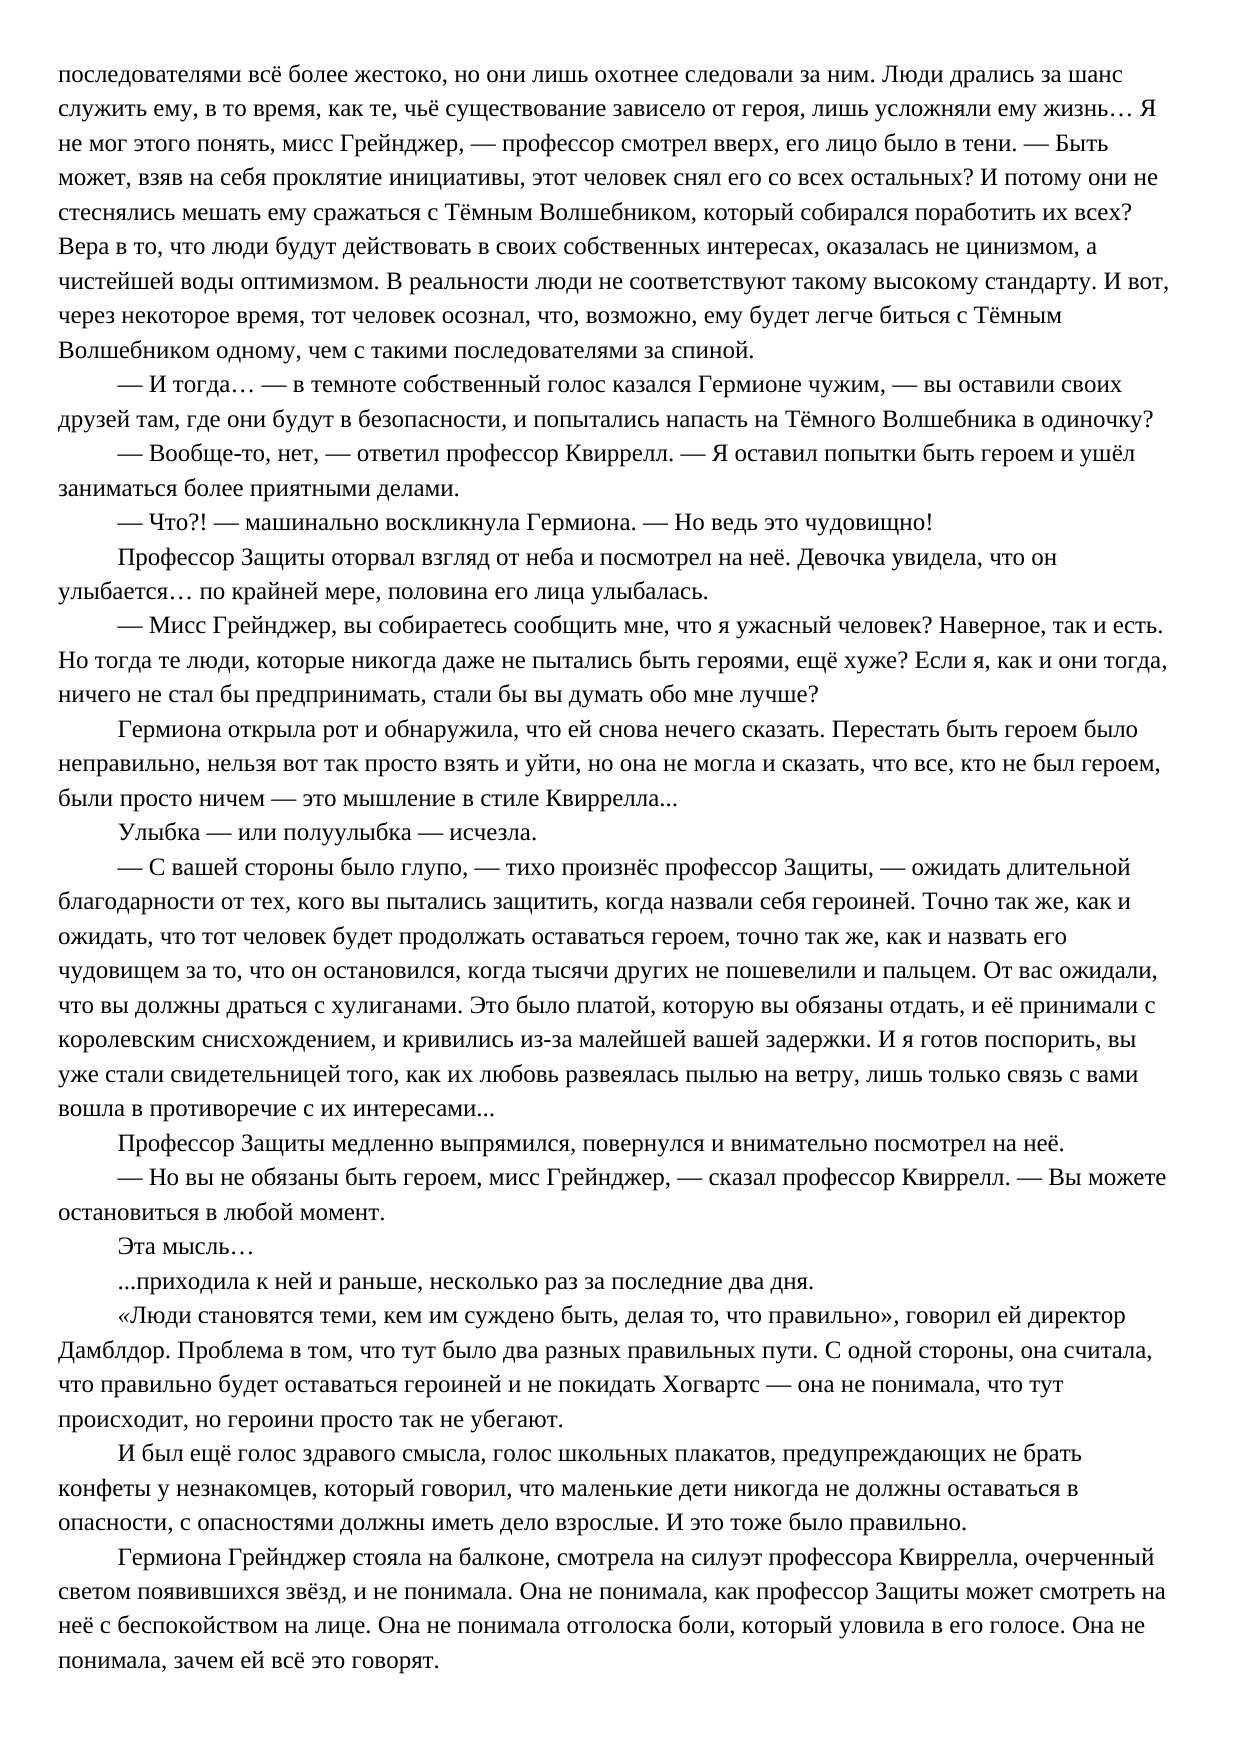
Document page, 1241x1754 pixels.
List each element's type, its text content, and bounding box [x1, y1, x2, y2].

text Эта мысль… [58, 1231, 1181, 1260]
text — Вообще-то, нет, — ответил профессор Квиррелл. — Я оставил попытки быть героем и ушёл заниматься более приятными делами. [58, 438, 1181, 501]
text — Мисс Грейнджер, вы собираетесь сообщить мне, что я ужасный человек? Наверное, так и есть. Но тогда те люди, которые никогда даже не пытались быть героями, ещё хуже? Если я, как и они тогда, ничего не стал бы предпринимать, стали бы вы думать обо мне лучше? [58, 611, 1181, 708]
text ...приходила к ней и раньше, несколько раз за последние два дня. [58, 1266, 1181, 1294]
text «Люди становятся теми, кем им суждено быть, делая то, что правильно», говорил ей директор Дамблдор. Проблема в том, что тут было два разных правильных пути. С одной стороны, она считала, что правильно будет оставаться героиней и не покидать Хогвартс — она не понимала, что тут происходит, но героини просто так не убегают. [58, 1300, 1181, 1432]
text — Что?! — машинально воскликнула Гермиона. — Но ведь это чудовищно! [58, 507, 1181, 536]
text — И тогда… — в темноте собственный голос казался Гермионе чужим, — вы оставили своих друзей там, где они будут в безопасности, и попытались напасть на Тёмного Волшебника в одиночку? [58, 369, 1181, 432]
text Профессор Защиты оторвал взгляд от неба и посмотрел на неё. Девочка увидела, что он улыбается… по крайней мере, половина его лица улыбалась. [58, 542, 1181, 605]
text И был ещё голос здравого смысла, голос школьных плакатов, предупреждающих не брать конфеты у незнакомцев, который говорил, что маленькие дети никогда не должны оставаться в опасности, с опасностями должны иметь дело взрослые. И это тоже было правильно. [58, 1438, 1181, 1536]
text Профессор Защиты медленно выпрямился, повернулся и внимательно посмотрел на неё. [58, 1128, 1181, 1157]
text Гермиона открыла рот и обнаружила, что ей снова нечего сказать. Перестать быть героем было неправильно, нельзя вот так просто взять и уйти, но она не могла и сказать, что все, кто не был героем, были просто ничем — это мышление в стиле Квиррелла... [58, 714, 1181, 812]
text Гермиона Грейнджер стояла на балконе, смотрела на силуэт профессора Квиррелла, очерченный светом появившихся звёзд, и не понимала. Она не понимала, как профессор Защиты может смотреть на неё с беспокойством на лице. Она не понимала отголоска боли, который уловила в его голосе. Она не понимала, зачем ей всё это говорят. [58, 1542, 1181, 1674]
text — С вашей стороны было глупо, — тихо произнёс профессор Защиты, — ожидать длительной благодарности от тех, кого вы пытались защитить, когда назвали себя героиней. Точно так же, как и ожидать, что тот человек будет продолжать оставаться героем, точно так же, как и назвать его чудовищем за то, что он остановился, когда тысячи других не пошевелили и пальцем. От вас ожидали, что вы должны драться с хулиганами. Это было платой, которую вы обязаны отдать, и её принимали с королевским снисхождением, и кривились из-за малейшей вашей задержки. И я готов поспорить, вы уже стали свидетельницей того, как их любовь развеялась пылью на ветру, лишь только связь с вами вошла в противоречие с их интересами... [58, 852, 1181, 1122]
text Улыбка — или полуулыбка — исчезла. [58, 817, 1181, 846]
text — Но вы не обязаны быть героем, мисс Грейнджер, — сказал профессор Квиррелл. — Вы можете остановиться в любой момент. [58, 1162, 1181, 1226]
